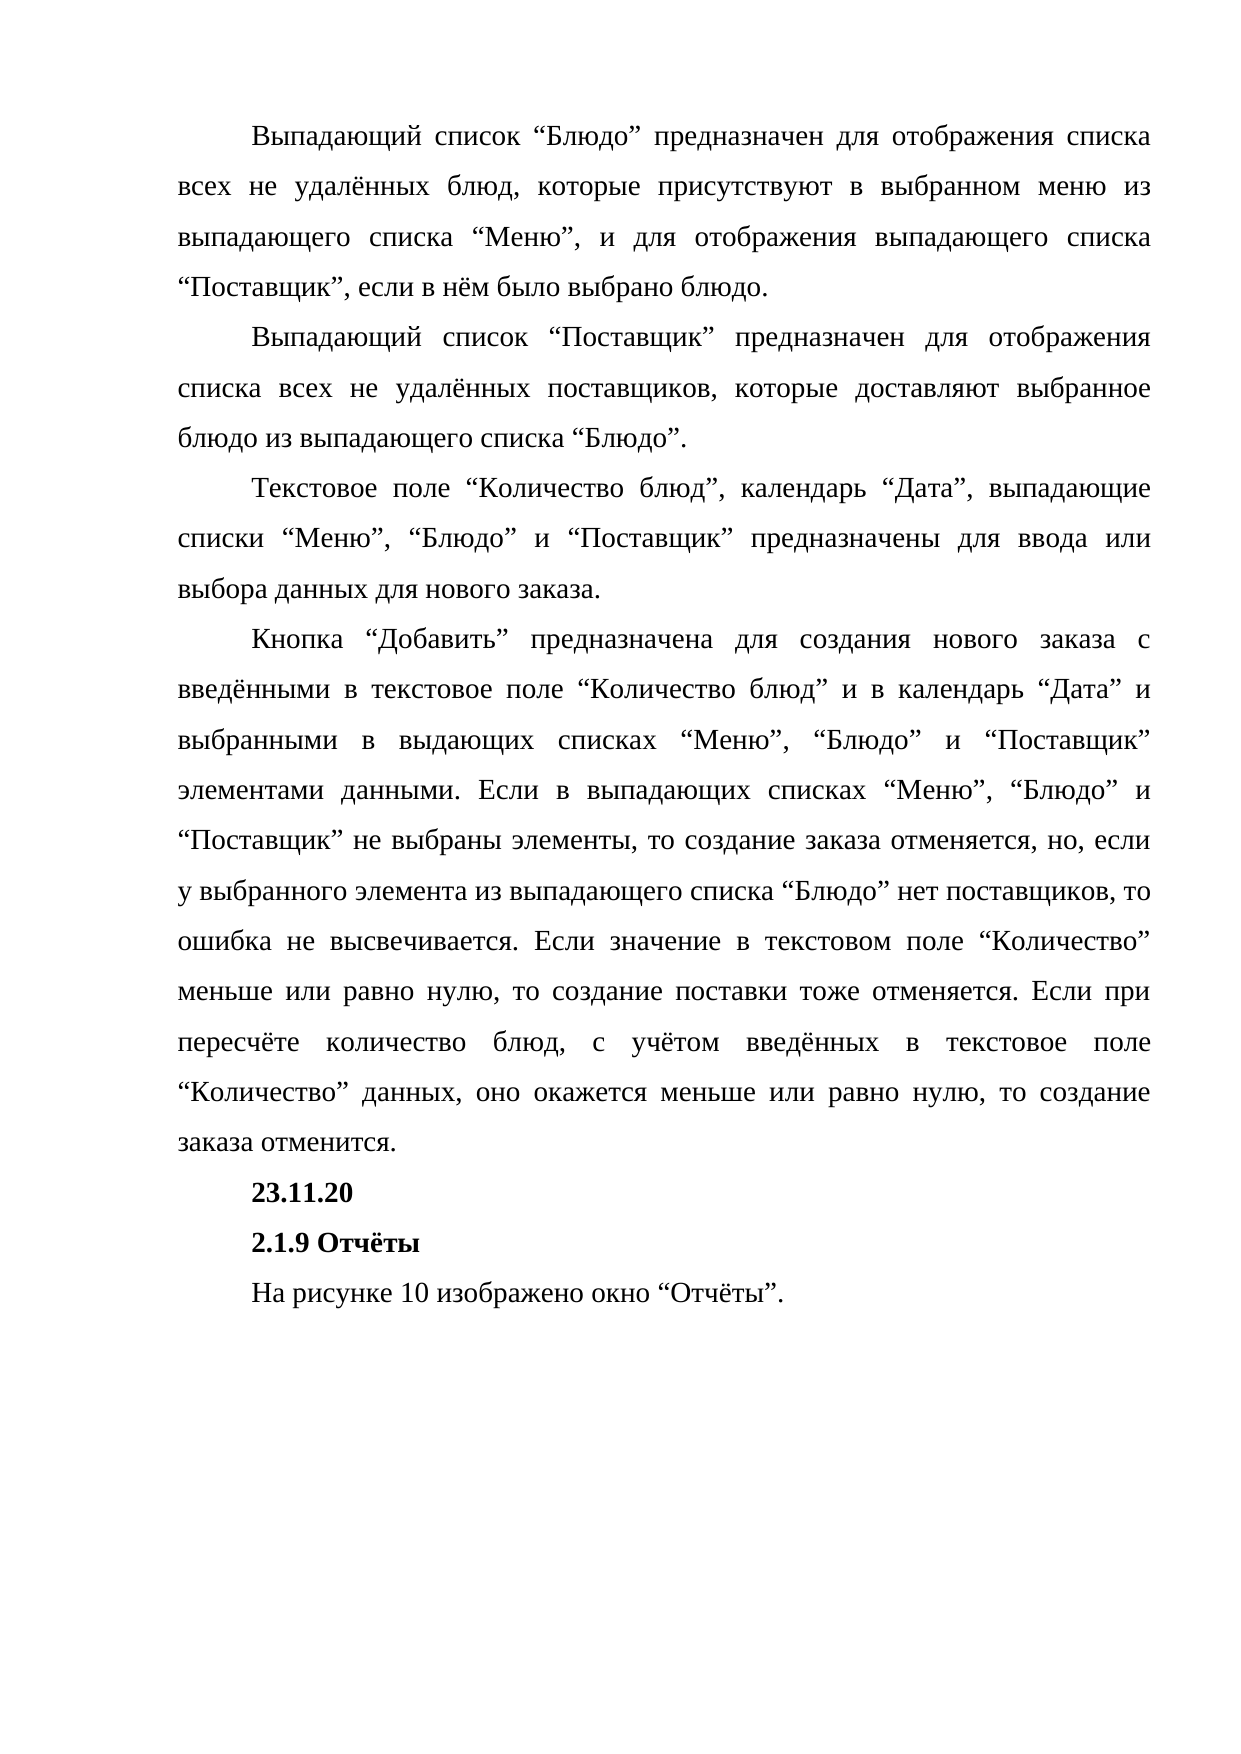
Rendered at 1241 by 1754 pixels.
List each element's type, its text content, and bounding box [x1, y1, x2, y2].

text Кнопка “Добавить” предназначена для создания нового заказа с введёнными в текстовое поле “Количество блюд” и в календарь “Дата” и выбранными в выдающих списках “Меню”, “Блюдо” и “Поставщик” элементами данными. Если в выпадающих списках “Меню”, “Блюдо” и “Поставщик” не выбраны элементы, то создание заказа отменяется, но, если у выбранного элемента из выпадающего списка “Блюдо” нет поставщиков, то ошибка не высвечивается. Если значение в текстовом поле “Количество” меньше или равно нулю, то создание поставки тоже отменяется. Если при пересчёте количество блюд, с учётом введённых в текстовое поле “Количество” данных, оно окажется меньше или равно нулю, то создание заказа отменится. [177, 621, 1152, 1158]
text Выпадающий список “Блюдо” предназначен для отображения списка всех не удалённых блюд, которые присутствуют в выбранном меню из выпадающего списка “Меню”, и для отображения выпадающего списка “Поставщик”, если в нём было выбрано блюдо. [177, 118, 1152, 303]
text 2.1.9 Отчёты [177, 1225, 1152, 1258]
text Выпадающий список “Поставщик” предназначен для отображения списка всех не удалённых поставщиков, которые доставляют выбранное блюдо из выпадающего списка “Блюдо”. [177, 319, 1152, 453]
text 23.11.20 [177, 1175, 1152, 1208]
text На рисунке 10 изображено окно “Отчёты”. [177, 1275, 1152, 1309]
text Текстовое поле “Количество блюд”, календарь “Дата”, выпадающие списки “Меню”, “Блюдо” и “Поставщик” предназначены для ввода или выбора данных для нового заказа. [177, 470, 1152, 604]
